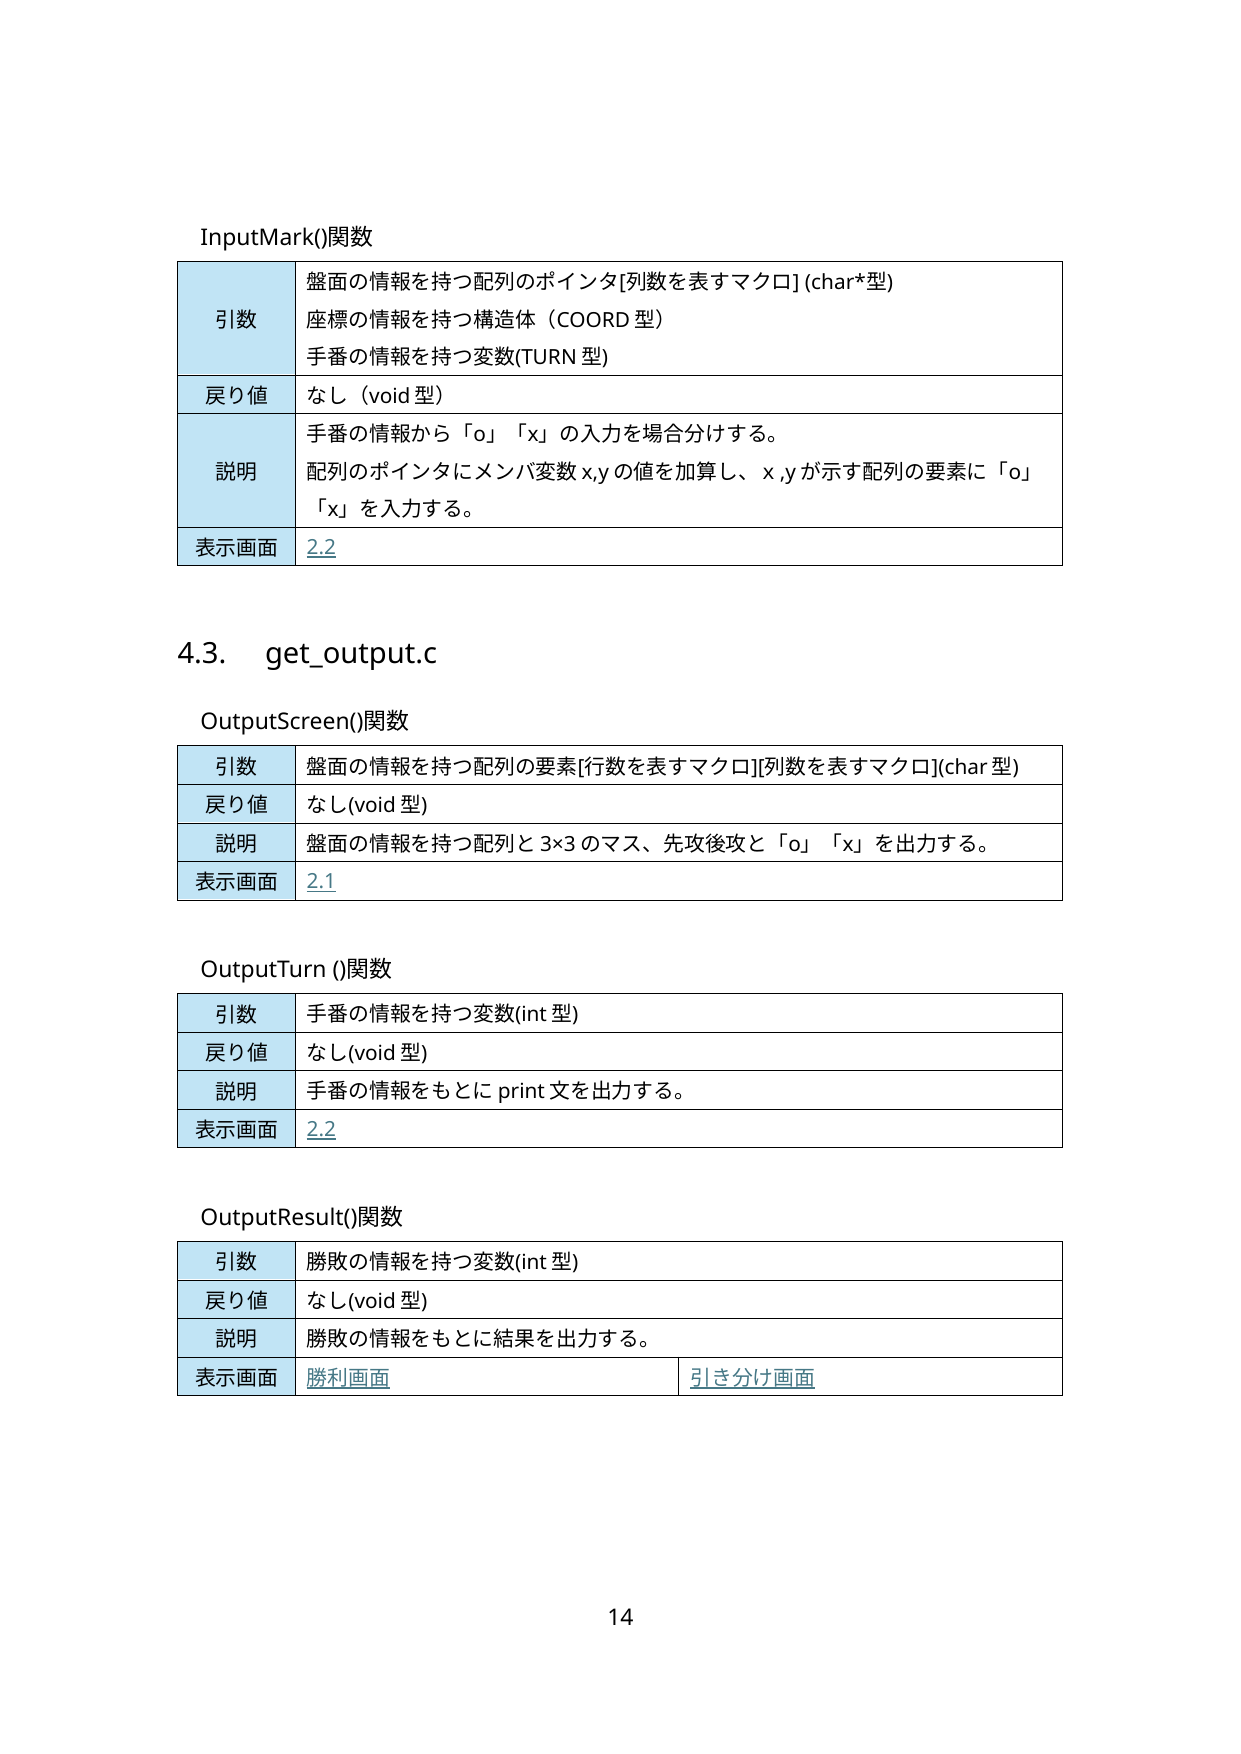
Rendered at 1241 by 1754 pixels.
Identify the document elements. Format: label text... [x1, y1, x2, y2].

table_cell 盤面の情報を持つ配列と3×3のマス、先攻後攻と「o」「x」を出力する。 [296, 824, 1062, 861]
table_cell 表示画面 [178, 862, 295, 899]
table_header 手番の情報を持つ変数(int型) [296, 994, 1062, 1032]
subtitle OutputTurn ()関数 [200, 949, 1040, 986]
table_cell 説明 [178, 824, 295, 861]
table_header 勝敗の情報を持つ変数(int型) [296, 1242, 1062, 1279]
table_cell 説明 [178, 1071, 295, 1109]
table_cell 説明 [178, 414, 295, 527]
table_cell 表示画面 [178, 1358, 295, 1395]
subtitle OutputResult()関数 [200, 1197, 1040, 1234]
table_header 引数 [178, 746, 295, 784]
table_cell 戻り値 [178, 785, 295, 822]
table_cell なし(void型) [296, 1281, 1062, 1318]
table_cell なし（void型） [296, 376, 1062, 413]
table_cell 2.2 [296, 1110, 1062, 1147]
table_cell 表示画面 [178, 1110, 295, 1147]
table_header 引数 [178, 262, 295, 374]
table_cell 戻り値 [178, 376, 295, 413]
subtitle get_output.c [177, 614, 1063, 689]
subtitle InputMark()関数 [200, 217, 1040, 254]
table_cell 手番の情報をもとにprint文を出力する。 [296, 1071, 1062, 1109]
table_cell なし(void型) [296, 785, 1062, 822]
table_cell 2.1 [296, 862, 1062, 899]
table_cell 戻り値 [178, 1033, 295, 1070]
table_cell 説明 [178, 1319, 295, 1357]
table_cell 手番の情報から「o」「x」の入力を場合分けする。 配列のポインタにメンバ変数x,yの値を加算し、ｘ,yが示す配列の要素に「o」「x」を入力する。 [296, 414, 1062, 527]
table_cell なし(void型) [296, 1033, 1062, 1070]
table_header 盤面の情報を持つ配列のポインタ[列数を表すマクロ] (char*型) 座標の情報を持つ構造体（COORD型） 手番の情報を持つ変数(TURN型) [296, 262, 1062, 374]
table_cell 戻り値 [178, 1281, 295, 1318]
table_cell 勝敗の情報をもとに結果を出力する。 [296, 1319, 1062, 1357]
table_header 盤面の情報を持つ配列の要素[行数を表すマクロ][列数を表すマクロ](char型) [296, 746, 1062, 784]
table_cell 勝利画面 [296, 1358, 678, 1395]
subtitle OutputScreen()関数 [200, 701, 1040, 738]
table_cell 引き分け画面 [679, 1358, 1062, 1395]
table_header 引数 [178, 1242, 295, 1279]
table_header 引数 [178, 994, 295, 1032]
table_cell 2.2 [296, 528, 1062, 565]
table_cell 表示画面 [178, 528, 295, 565]
